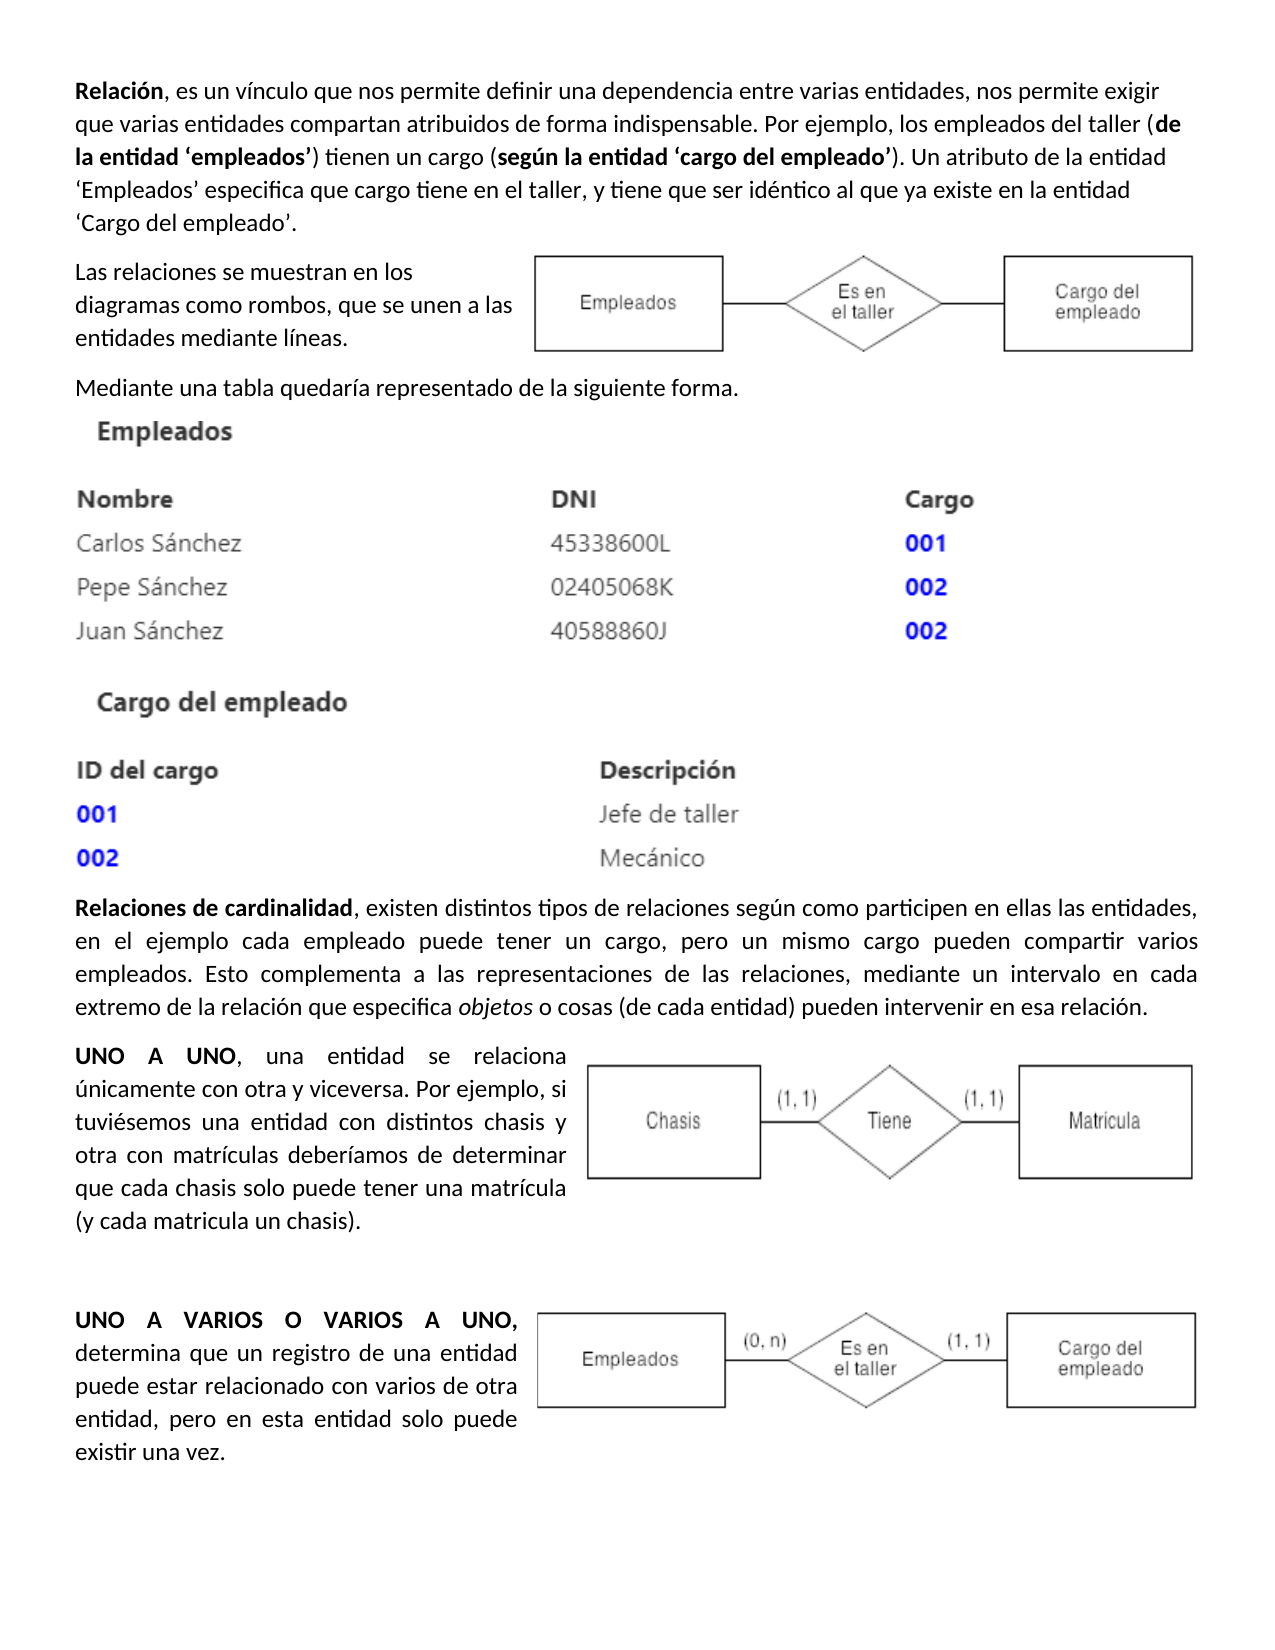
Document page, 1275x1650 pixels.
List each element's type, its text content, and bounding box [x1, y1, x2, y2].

picture [586, 1056, 1200, 1181]
picture [535, 1305, 1197, 1409]
text Las relaciones se muestran en los diagramas como rombos, que se unen a las entidades mediante líneas. [75, 256, 533, 353]
picture [533, 255, 1200, 358]
text Relaciones de cardinalidad, existen distintos tipos de relaciones según como participen en ellas las entidades, en el ejemplo cada empleado puede tener un cargo, pero un mismo cargo pueden compartir varios empleados. Esto complementa a las representaciones de las relaciones, mediante un intervalo en cada extremo de la relación que especifica objetos o cosas (de cada entidad) pueden intervenir en esa relación. [75, 892, 1200, 1021]
text Relación, es un vínculo que nos permite definir una dependencia entre varias entidades, nos permite exigir que varias entidades compartan atribuidos de forma indispensable. Por ejemplo, los empleados del taller (de la entidad ‘empleados’) tienen un cargo (según la entidad ‘cargo del empleado’). Un atributo de la entidad ‘Empleados’ especifica que cargo tiene en el taller, y tiene que ser idéntico al que ya existe en la entidad ‘Cargo del empleado’. [75, 75, 1200, 237]
text Mediante una tabla quedaría representado de la siguiente forma. [75, 372, 1200, 402]
picture [75, 421, 980, 874]
